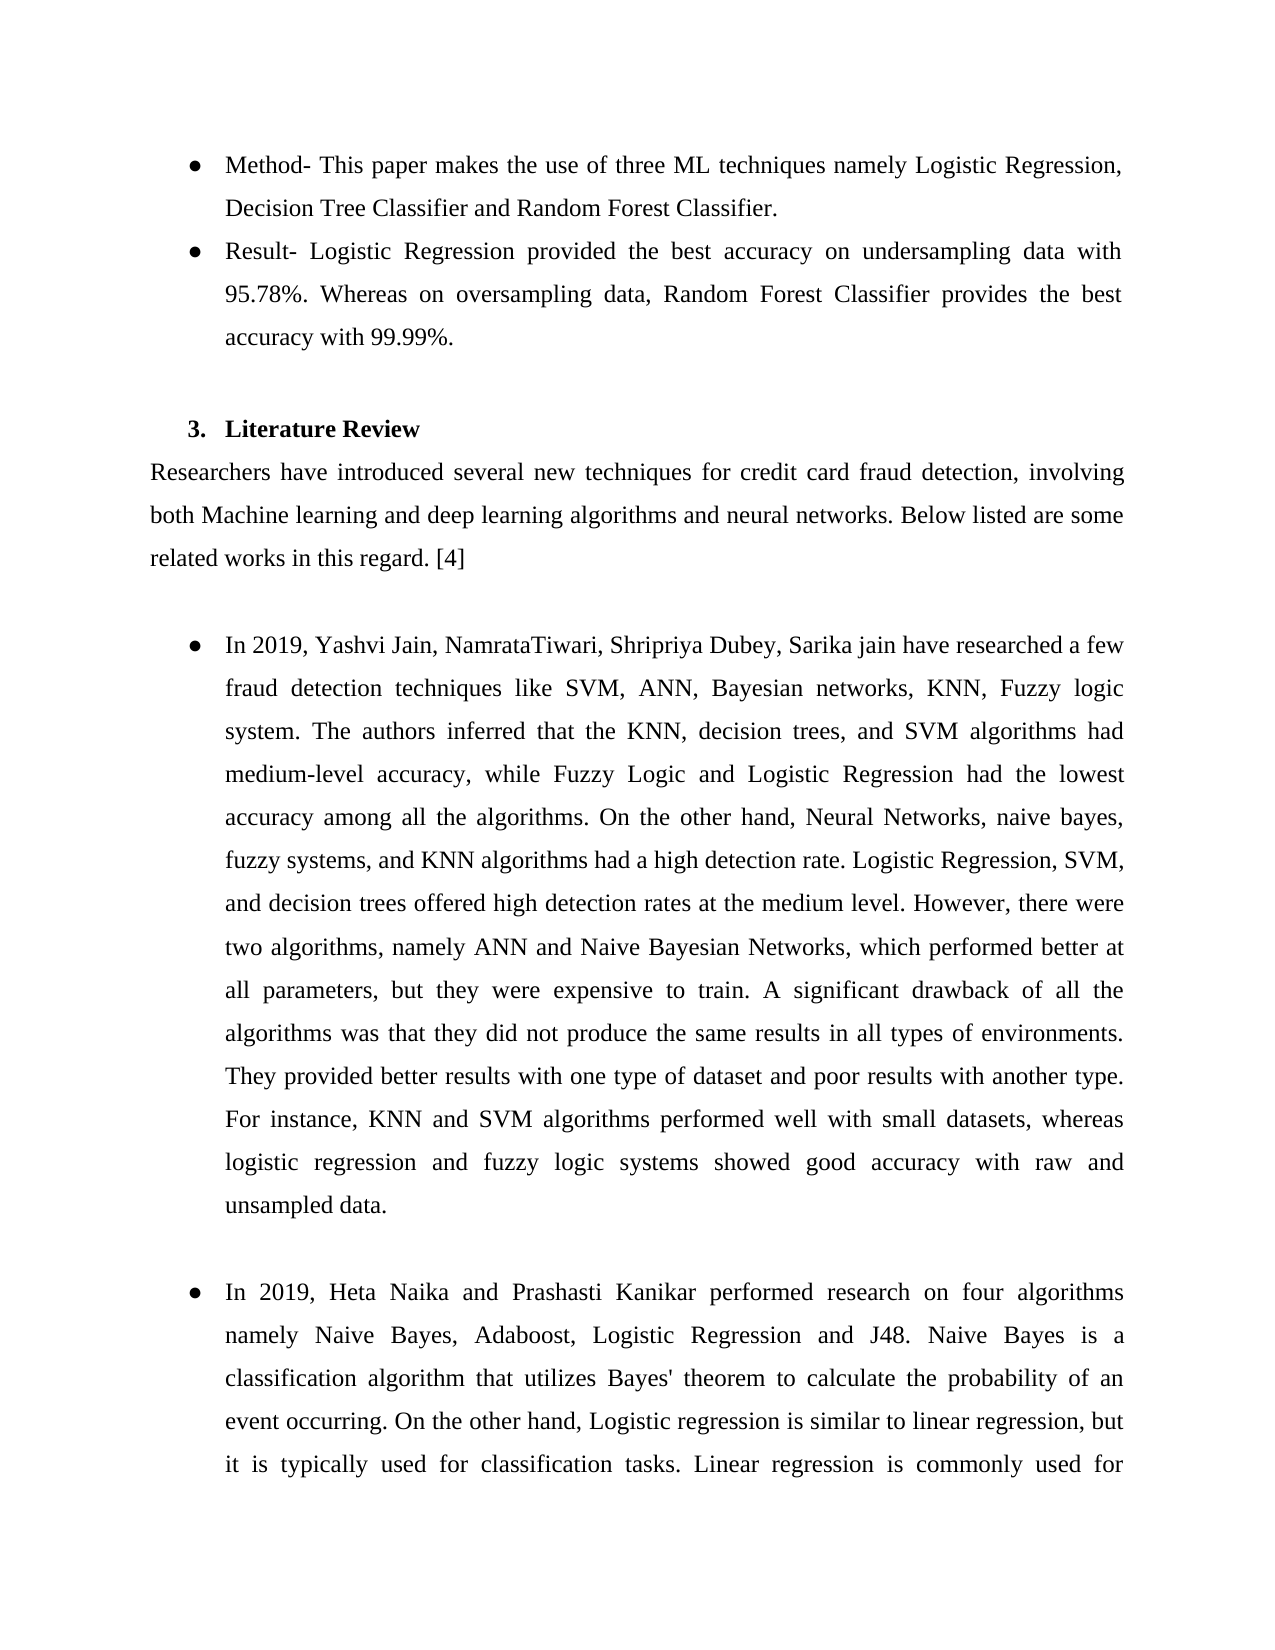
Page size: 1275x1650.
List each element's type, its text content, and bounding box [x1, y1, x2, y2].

list Literature Review [187, 414, 1123, 443]
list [187, 1277, 1125, 1478]
text Researchers have introduced several new techniques for credit card fraud detection, involving both Machine learning and deep learning algorithms and neural networks. Below listed are some related works in this regard. [4] [150, 457, 1125, 572]
list In 2019, Yashvi Jain, NamrataTiwari, Shripriya Dubey, Sarika jain have researched a few fraud detection techniques like SVM, ANN, Bayesian networks, KNN, Fuzzy logic system. The authors inferred that the KNN, decision trees, and SVM algorithms had medium-level accuracy, while Fuzzy Logic and Logistic Regression had the lowest accuracy among all the algorithms. On the other hand, Neural Networks, naive bayes, fuzzy systems, and KNN algorithms had a high detection rate. Logistic Regression, SVM, and decision trees offered high detection rates at the medium level. However, there were two algorithms, namely ANN and Naive Bayesian Networks, which performed better at all parameters, but they were expensive to train. A significant drawback of all the algorithms was that they did not produce the same results in all types of environments. They provided better results with one type of dataset and poor results with another type. For instance, KNN and SVM algorithms performed well with small datasets, whereas logistic regression and fuzzy logic systems showed good accuracy with raw and unsampled data. [187, 630, 1125, 1219]
list Result- Logistic Regression provided the best accuracy on undersampling data with 95.78%. Whereas on oversampling data, Random Forest Classifier provides the best accuracy with 99.99%. [187, 236, 1123, 351]
list Method- This paper makes the use of three ML techniques namely Logistic Regression, Decision Tree Classifier and Random Forest Classifier. [187, 150, 1123, 222]
